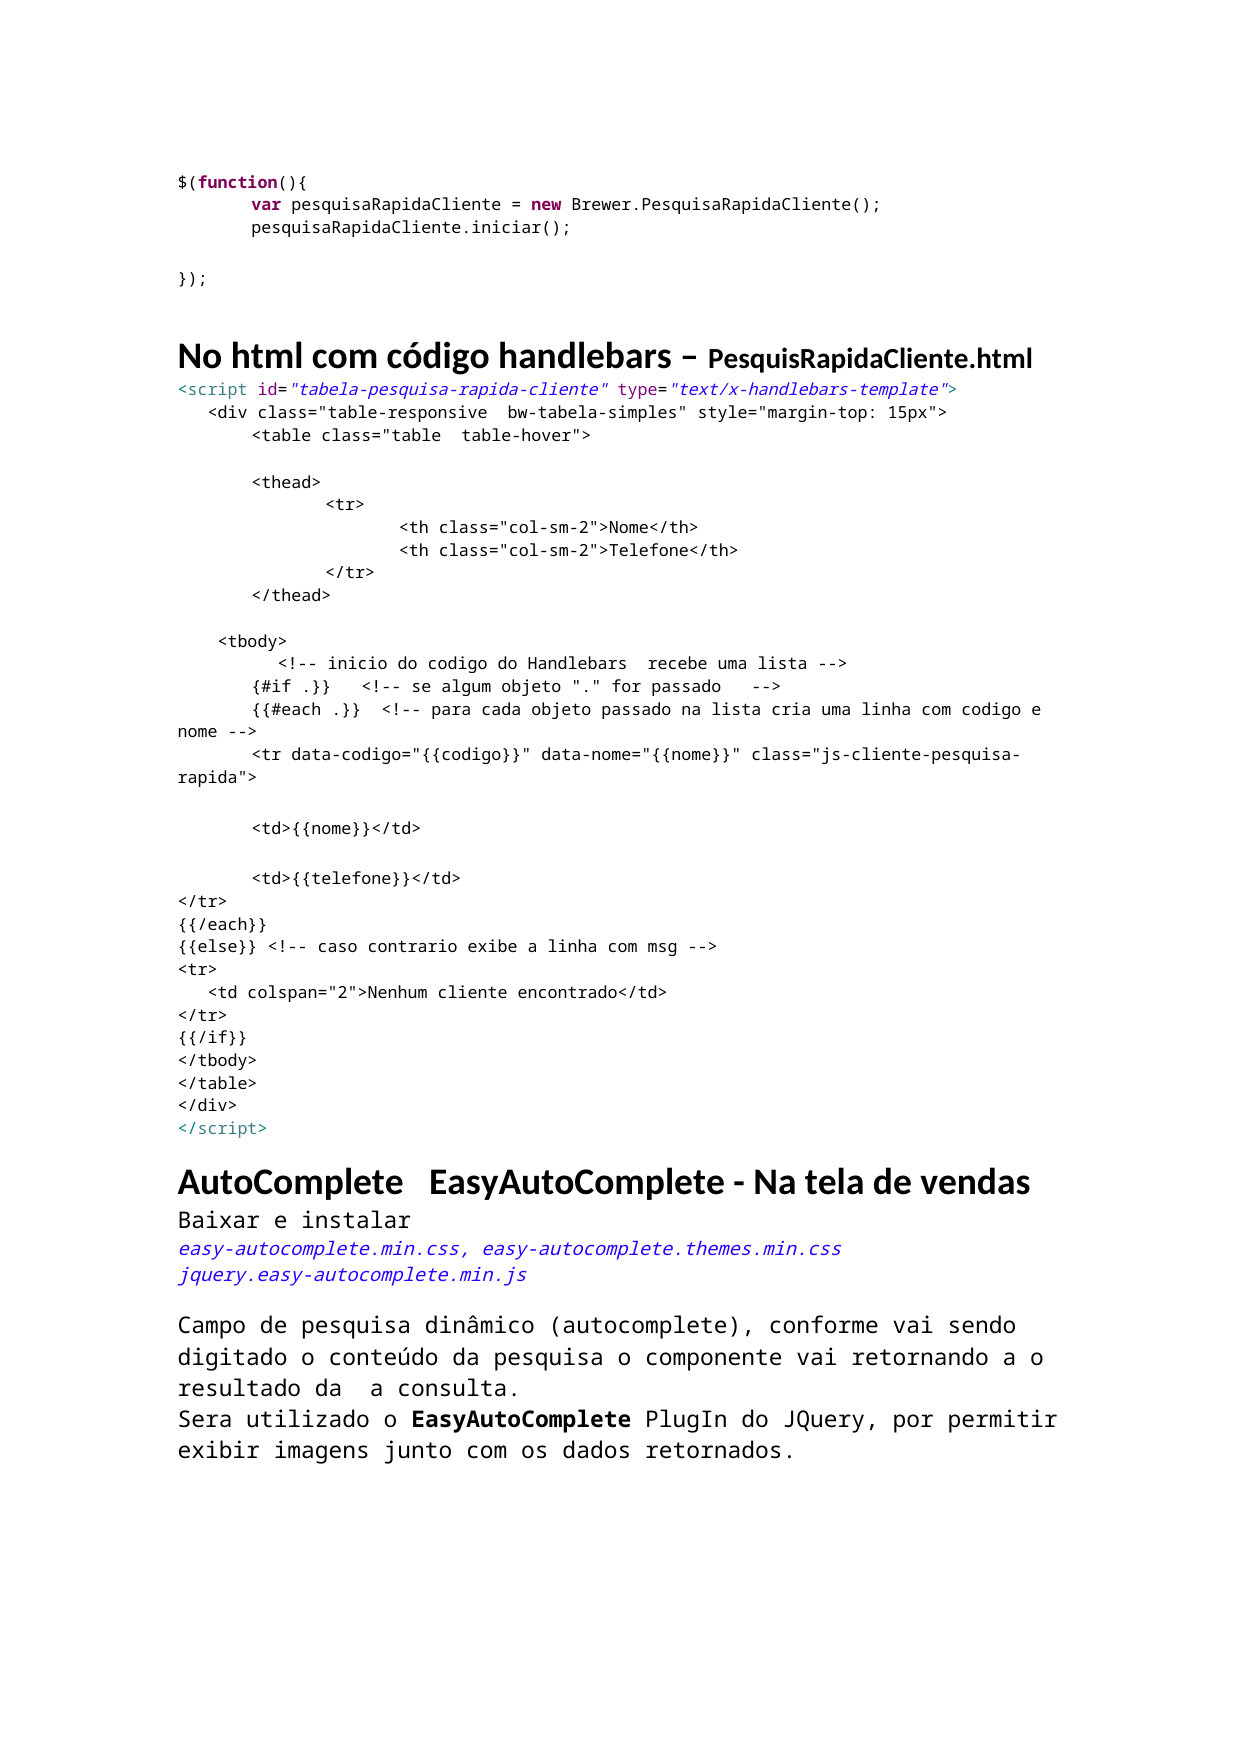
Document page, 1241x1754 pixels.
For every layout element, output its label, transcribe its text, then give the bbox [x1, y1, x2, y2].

text Baixar e instalar [177, 1204, 1063, 1235]
text <th class="col-sm-2">Nome</th> [177, 516, 1063, 538]
text </thead> [177, 584, 1063, 607]
text </div> [177, 1094, 1063, 1117]
text <td colspan="2">Nenhum cliente encontrado</td> [177, 981, 1063, 1003]
text </tr> [177, 1003, 1063, 1026]
text var pesquisaRapidaCliente = new Brewer.PesquisaRapidaCliente(); [177, 193, 1063, 216]
text <td>{{telefone}}</td> [177, 839, 1063, 890]
text <tr> [177, 958, 1063, 981]
text <thead> [177, 470, 1063, 493]
text AutoComplete EasyAutoComplete - Na tela de vendas [177, 1158, 1063, 1204]
text {{/if}} [177, 1026, 1063, 1049]
text jquery.easy-autocomplete.min.js [177, 1261, 1063, 1286]
text <tr> [177, 493, 1063, 516]
text <th class="col-sm-2">Telefone</th> [177, 538, 1063, 561]
text </table> [177, 1071, 1063, 1094]
text {{#each .}} <!-- para cada objeto passado na lista cria uma linha com codigo e nome --> [177, 697, 1063, 743]
text </tr> [177, 561, 1063, 584]
text <tr data-codigo="{{codigo}}" data-nome="{{nome}}" class="js-cliente-pesquisa-rapida"> [177, 743, 1063, 788]
text No html com código handlebars – PesquisRapidaCliente.html [177, 332, 1063, 378]
text }); [177, 266, 1063, 289]
text <table class="table table-hover"> [177, 423, 1063, 446]
text <td>{{nome}}</td> [177, 788, 1063, 839]
text {{/each}} [177, 912, 1063, 935]
text pesquisaRapidaCliente.iniciar(); [177, 216, 1063, 238]
text <div class="table-responsive bw-tabela-simples" style="margin-top: 15px"> [177, 401, 1063, 423]
text </tr> [177, 890, 1063, 912]
text <tbody> [177, 629, 1063, 652]
text </tbody> [177, 1049, 1063, 1071]
text {#if .}} <!-- se algum objeto "." for passado --> [177, 675, 1063, 697]
text $(function(){ [177, 170, 1063, 193]
text <script id="tabela-pesquisa-rapida-cliente" type="text/x-handlebars-template"> [177, 378, 1063, 401]
text {{else}} <!-- caso contrario exibe a linha com msg --> [177, 935, 1063, 958]
text easy-autocomplete.min.css, easy-autocomplete.themes.min.css [177, 1235, 1063, 1261]
text </script> [177, 1117, 1063, 1139]
text Sera utilizado o EasyAutoComplete PlugIn do JQuery, por permitir exibir imagens junto com os dados retornados. [177, 1403, 1063, 1465]
text <!-- inicio do codigo do Handlebars recebe uma lista --> [177, 652, 1063, 675]
text Campo de pesquisa dinâmico (autocomplete), conforme vai sendo digitado o conteúdo da pesquisa o componente vai retornando a o resultado da a consulta. [177, 1309, 1063, 1403]
